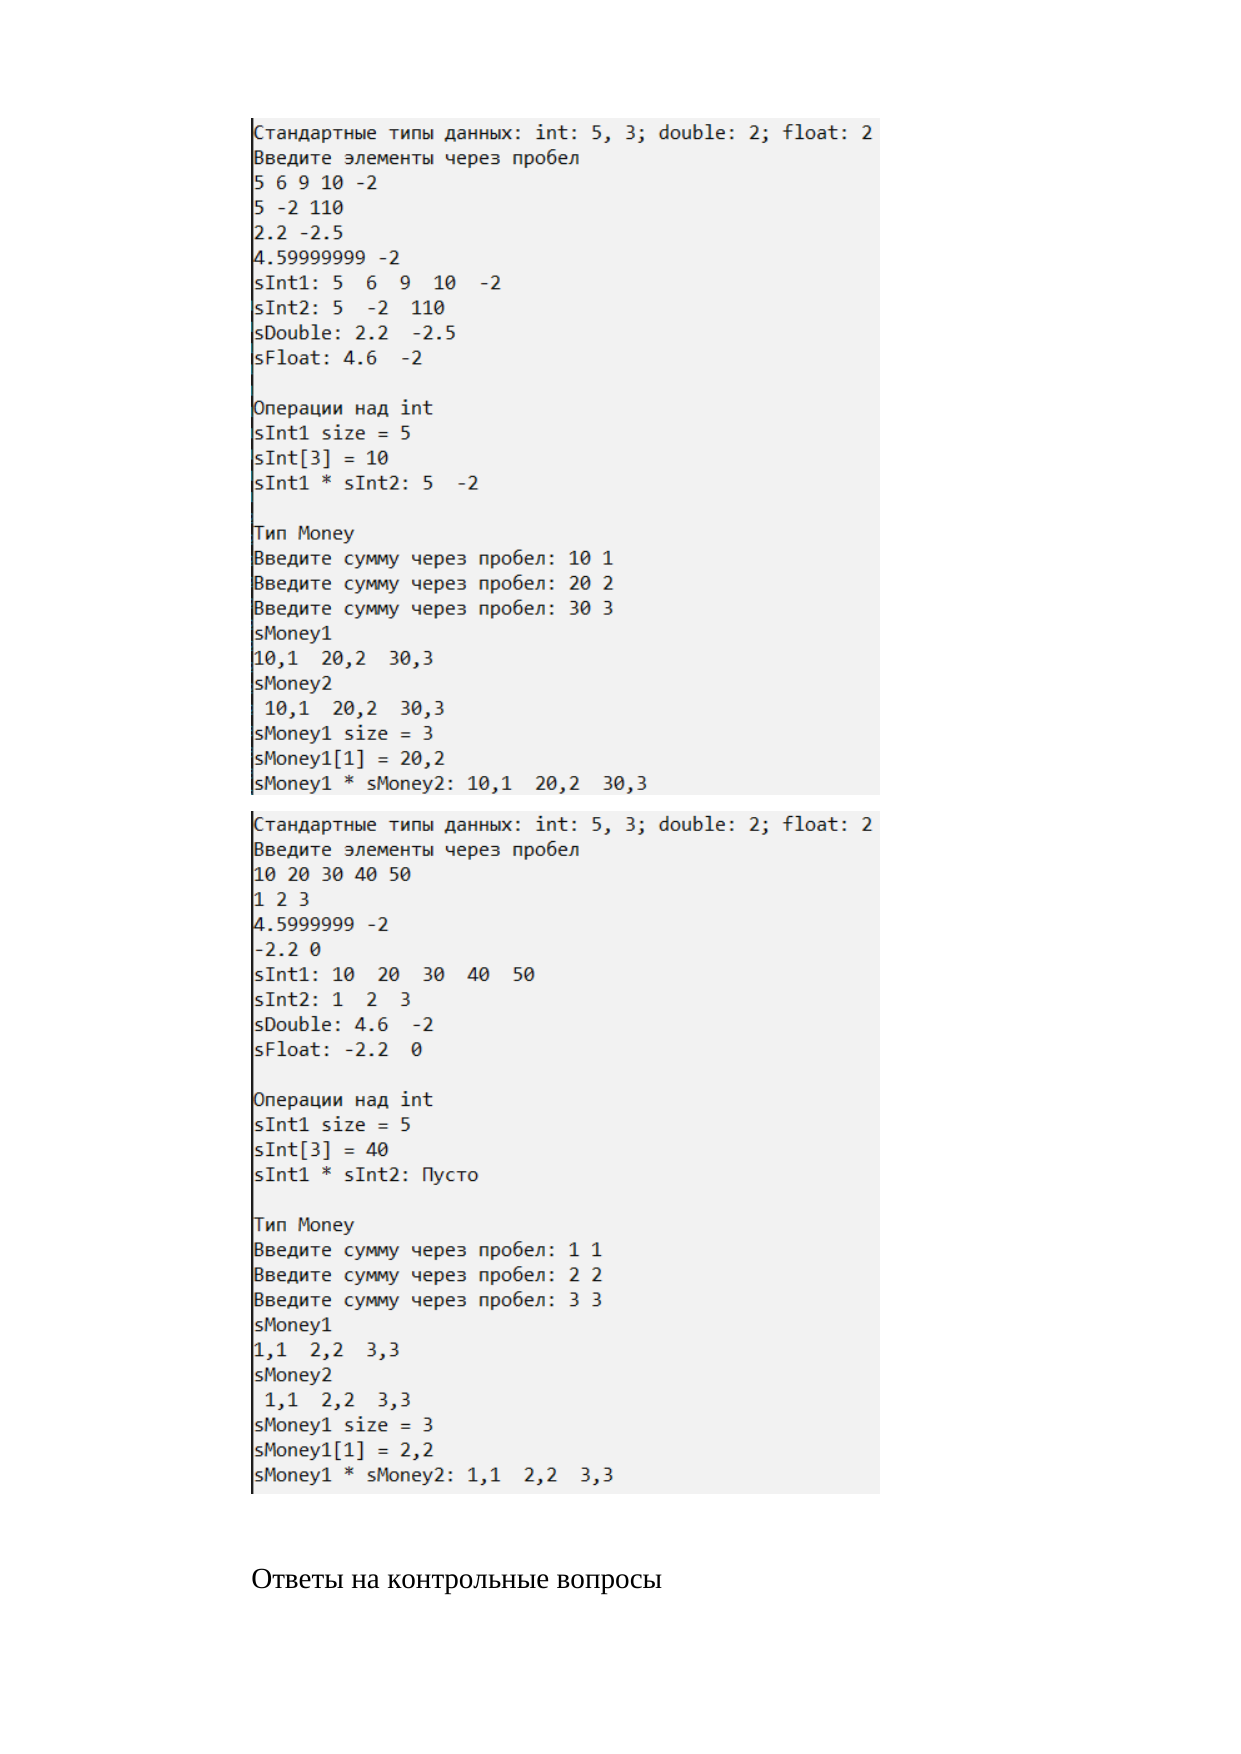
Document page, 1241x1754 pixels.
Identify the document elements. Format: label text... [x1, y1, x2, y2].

text Ответы на контрольные вопросы [177, 1561, 1152, 1594]
picture [251, 811, 880, 1494]
picture [251, 118, 880, 795]
